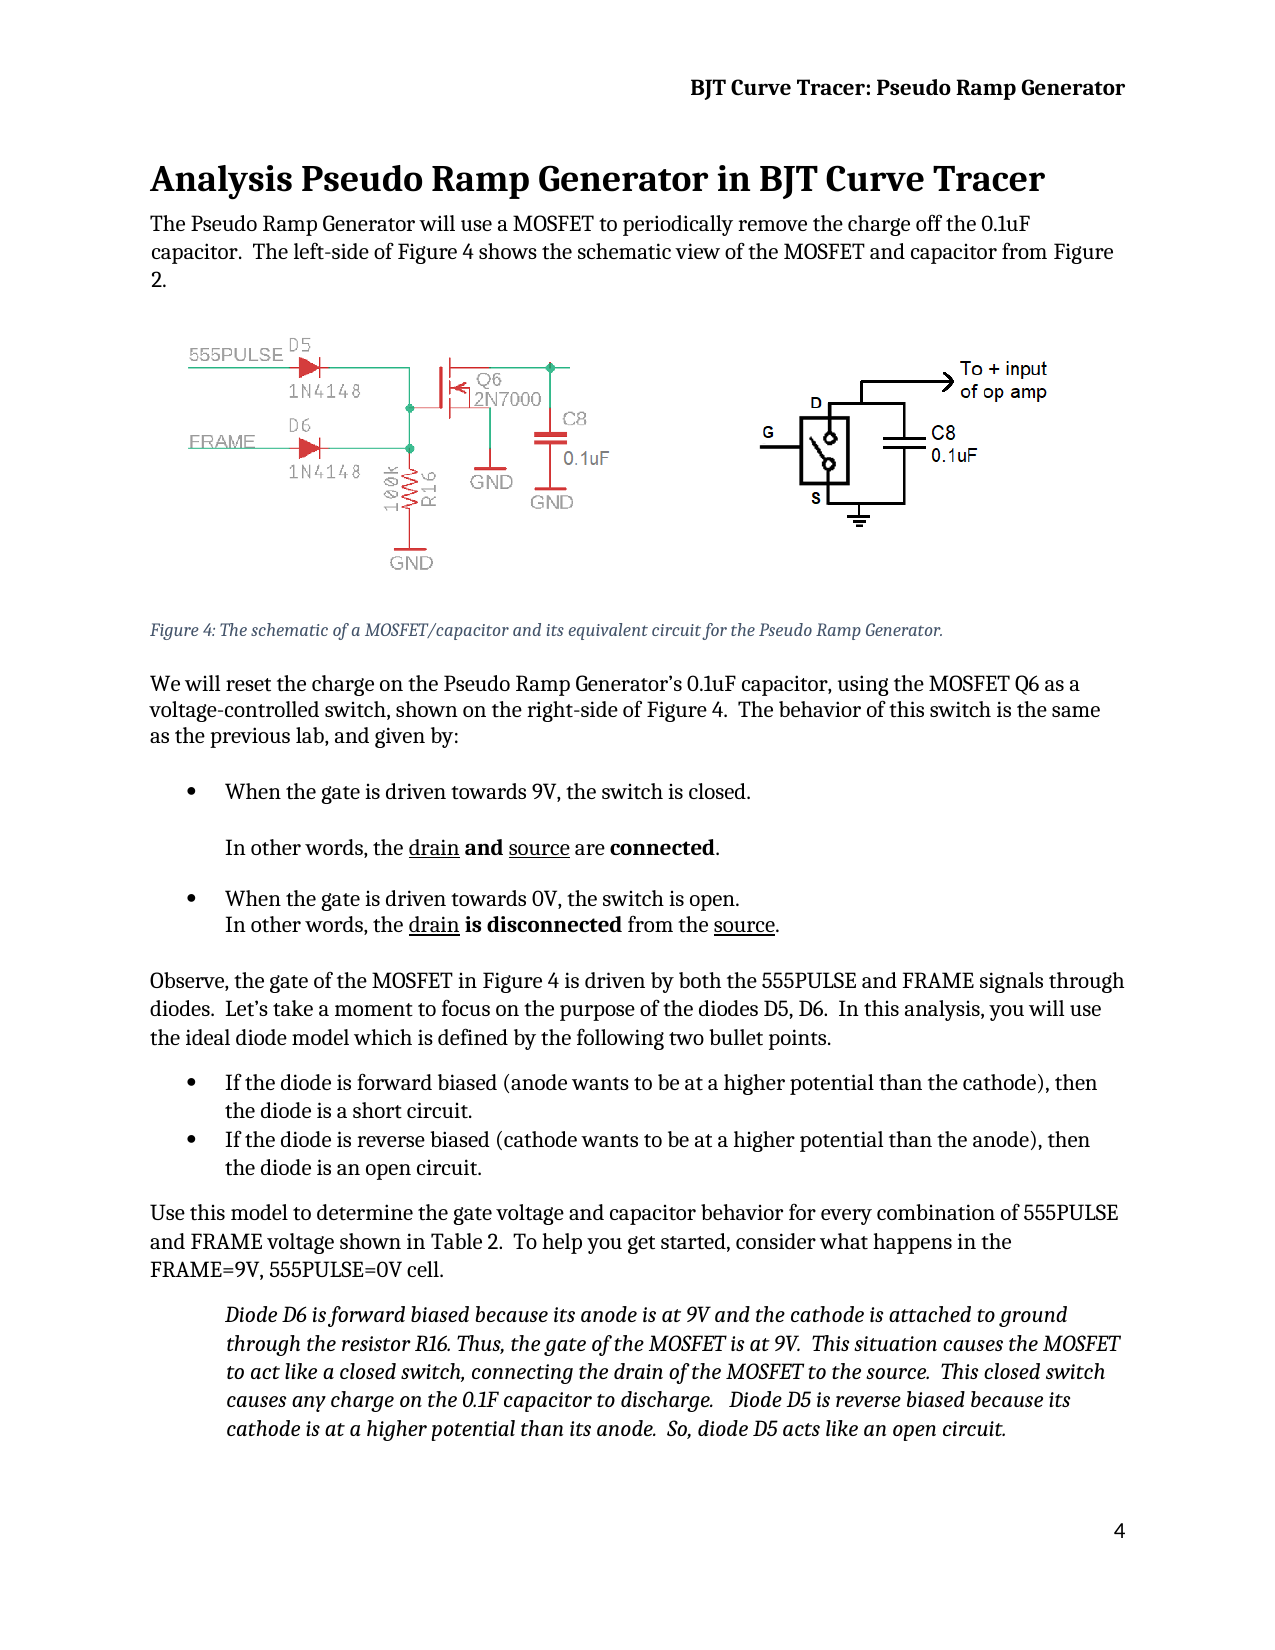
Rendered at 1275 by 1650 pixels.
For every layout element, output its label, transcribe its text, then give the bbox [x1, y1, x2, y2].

list In other words, the drain and source are connected. [225, 834, 1125, 861]
text Diode D6 is forward biased because its anode is at 9V and the cathode is attached to ground through the resistor R16. Thus, the gate of the MOSFET is at 9V. This situation causes the MOSFET to act like a closed switch, connecting the drain of the MOSFET to the source. This closed switch causes any charge on the 0.1F capacitor to discharge. Diode D5 is reverse biased because its cathode is at a higher potential than its anode. So, diode D5 acts like an open circuit. [225, 1302, 1125, 1442]
list In other words, the drain is disconnected from the source. [225, 912, 1125, 938]
list When the gate is driven towards 9V, the switch is closed. [187, 779, 1125, 805]
list When the gate is driven towards 0V, the switch is open. [187, 886, 1125, 912]
text The Pseudo Ramp Generator will use a MOSFET to periodically remove the charge off the 0.1uF capacitor. The left-side of Figure 4 shows the schematic view of the MOSFET and capacitor from Figure 2. [150, 210, 1125, 293]
text Observe, the gate of the MOSFET in Figure 4 is driven by both the 555PULSE and FRAME signals through diodes. Let’s take a moment to focus on the purpose of the diodes D5, D6. In this analysis, you will use the ideal diode model which is defined by the following two bullet points. [150, 968, 1125, 1051]
list If the diode is forward biased (anode wants to be at a higher potential than the cathode), then the diode is a short circuit. [187, 1069, 1125, 1124]
text We will reset the charge on the Pseudo Ramp Generator’s 0.1uF capacitor, using the MOSFET Q6 as a voltage-controlled switch, shown on the right-side of Figure 4. The behavior of this switch is the same as the previous lab, and given by: [150, 671, 1125, 750]
list If the diode is reverse biased (cathode wants to be at a higher potential than the anode), then the diode is an open circuit. [187, 1126, 1125, 1181]
picture [150, 324, 1126, 591]
text Use this model to determine the gate voltage and capacitor behavior for every combination of 555PULSE and FRAME voltage shown in Table 2. To help you get started, consider what happens in the FRAME=9V, 555PULSE=0V cell. [150, 1200, 1125, 1283]
subtitle Analysis Pseudo Ramp Generator in BJT Curve Tracer [150, 157, 1125, 200]
